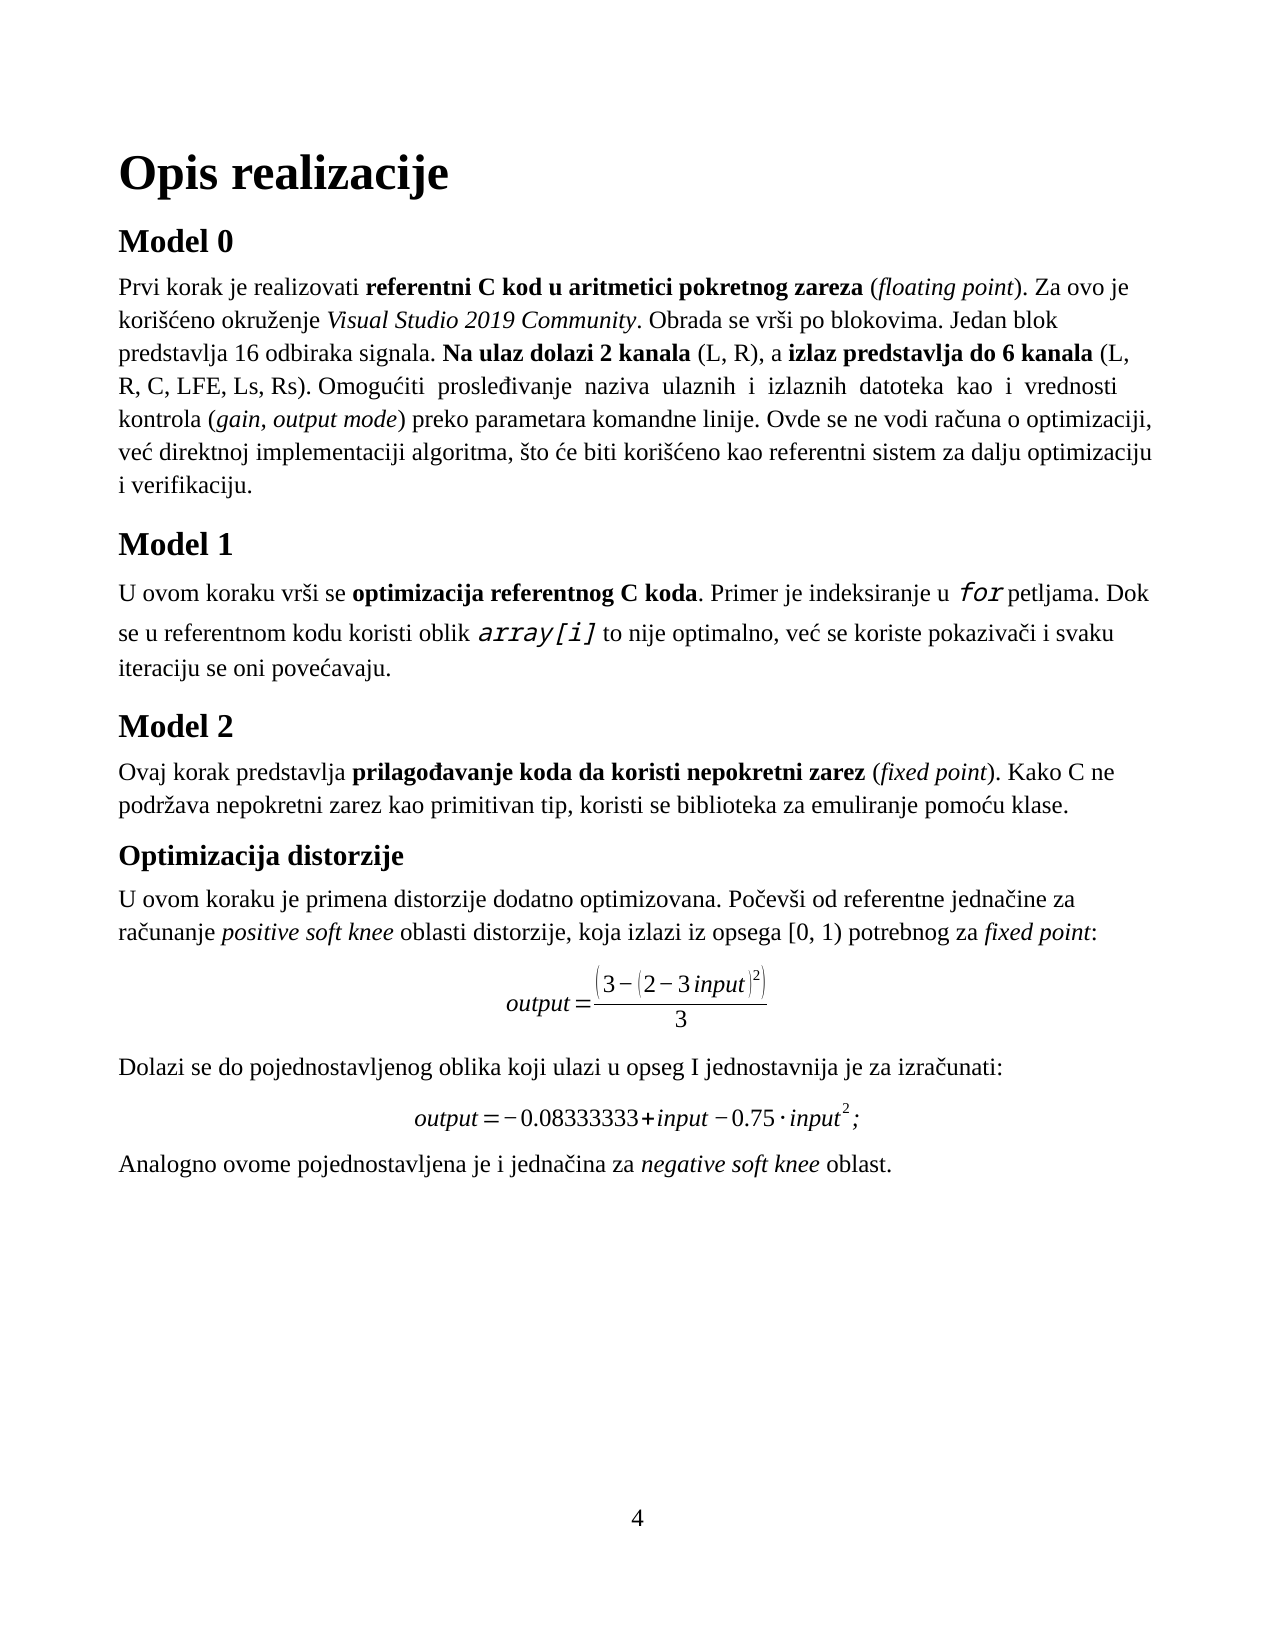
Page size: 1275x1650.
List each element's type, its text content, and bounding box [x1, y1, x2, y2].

text U ovom koraku je primena distorzije dodatno optimizovana. Počevši od referentne jednačine za računanje positive soft knee oblasti distorzije, koja izlazi iz opsega [0, 1) potrebnog za fixed point: [118, 884, 1157, 946]
text Ovaj korak predstavlja prilagođavanje koda da koristi nepokretni zarez (fixed point). Kako C ne podržava nepokretni zarez kao primitivan tip, koristi se biblioteka za emuliranje pomoću klase. [118, 757, 1157, 819]
subtitle Model 1 [118, 524, 1157, 563]
subtitle Model 0 [118, 221, 1157, 260]
subtitle Optimizacija distorzije [118, 838, 1157, 871]
text Analogno ovome pojednostavljena je i jednačina za negative soft knee oblast. [118, 1149, 1157, 1178]
text U ovom koraku vrši se optimizacija referentnog C koda. Primer je indeksiranje u for petljama. Dok se u referentnom kodu koristi oblik array[i] to nije optimalno, već se koriste pokazivači i svaku iteraciju se oni povećavaju. [118, 575, 1157, 681]
text Dolazi se do pojednostavljenog oblika koji ulazi u opseg I jednostavnija je za izračunati: [118, 1052, 1157, 1081]
subtitle Model 2 [118, 706, 1157, 745]
text Prvi korak je realizovati referentni C kod u aritmetici pokretnog zareza (floating point). Za ovo je korišćeno okruženje Visual Studio 2019 Community. Obrada se vrši po blokovima. Jedan blok predstavlja 16 odbiraka signala. Na ulaz dolazi 2 kanala (L, R), a izlaz predstavlja do 6 kanala (L, R, C, LFE, Ls, Rs). Omogućiti prosleđivanje naziva ulaznih i izlaznih datoteka kao i vrednosti kontrola (gain, output mode) preko parametara komandne linije. Ovde se ne vodi računa o optimizaciji, već direktnoj implementaciji algoritma, što će biti korišćeno kao referentni sistem za dalju optimizaciju i verifikaciju. [118, 272, 1157, 499]
subtitle Opis realizacije [118, 143, 1157, 201]
